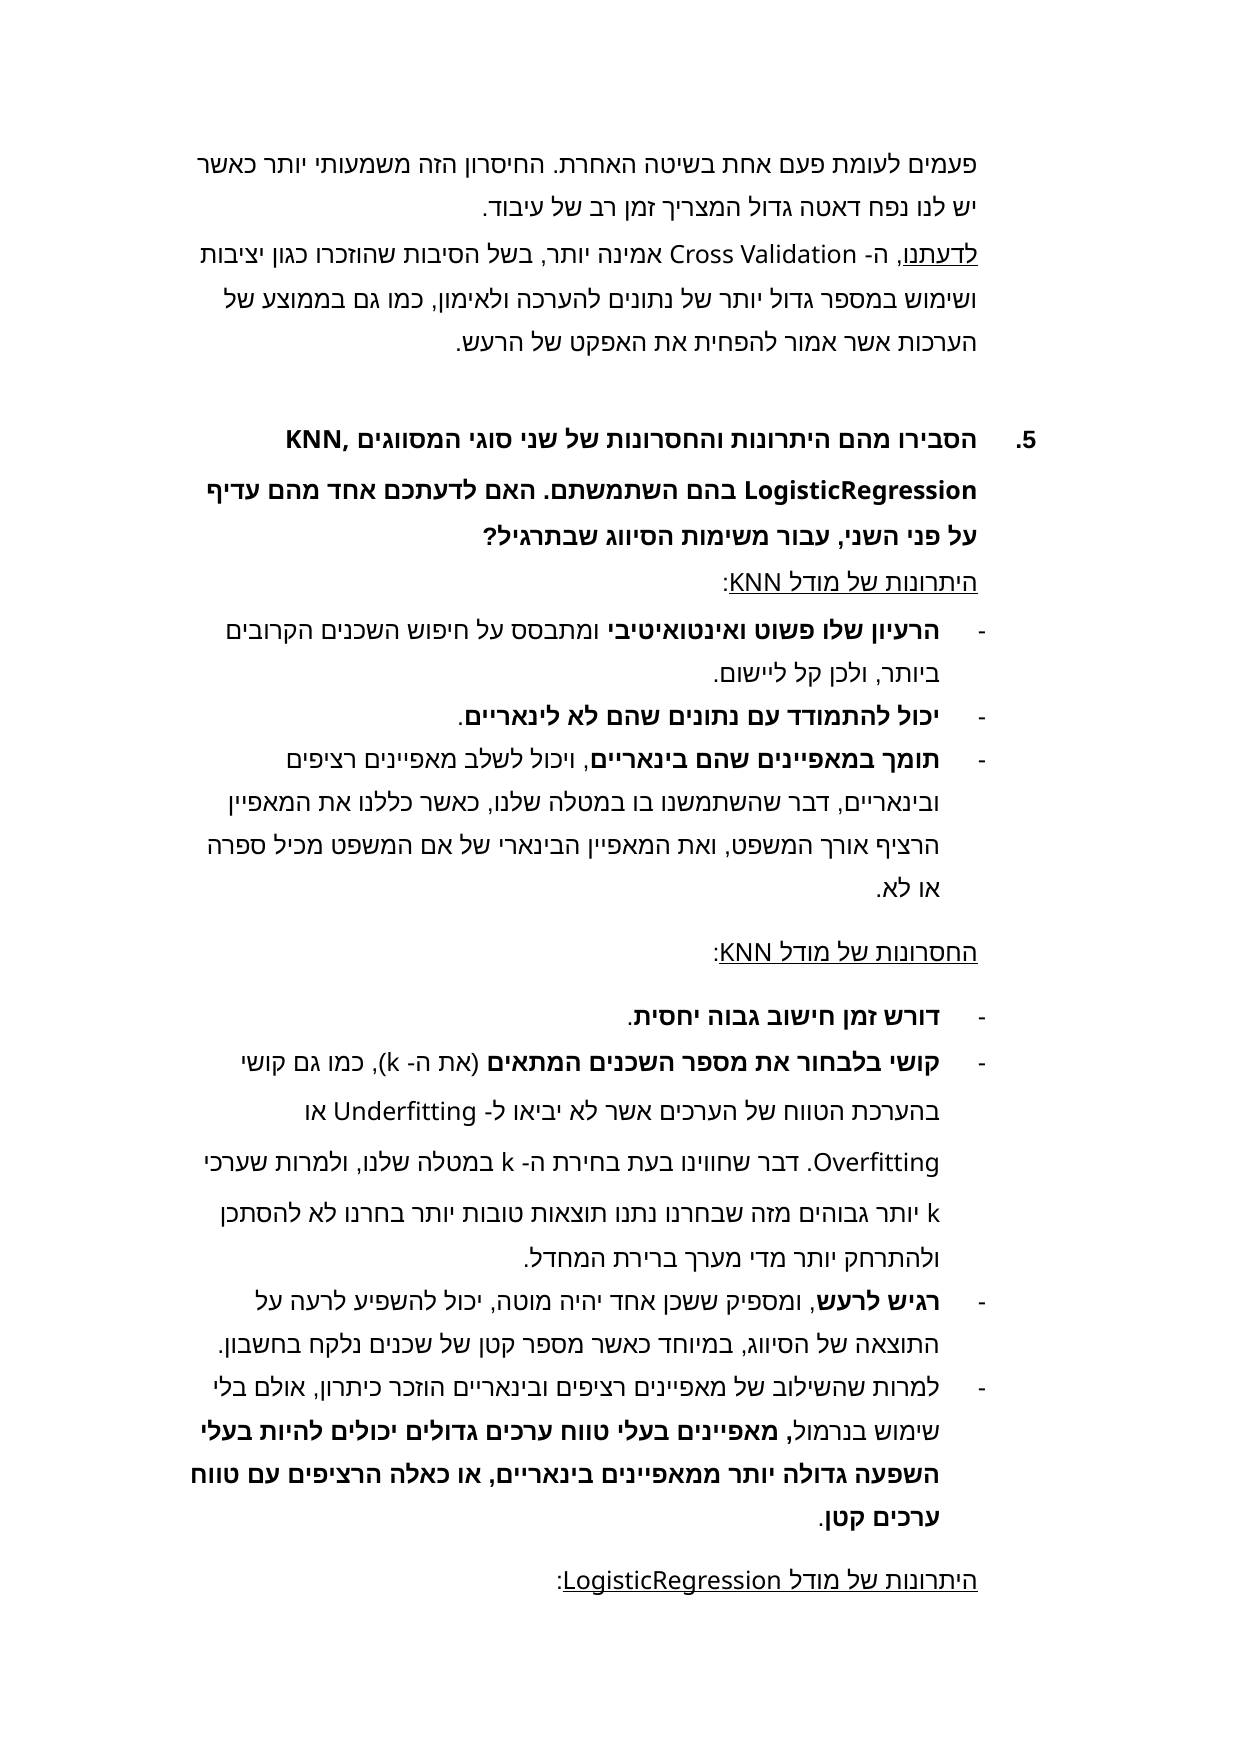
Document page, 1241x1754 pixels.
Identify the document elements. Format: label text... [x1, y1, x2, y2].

text החסרונות של מודל KNN: [187, 934, 978, 968]
list היתרונות של מודל KNN: [187, 564, 978, 599]
list דורש זמן חישוב גבוה יחסית. [187, 1002, 978, 1031]
list לדעתנו, ה- Cross Validation אמינה יותר, בשל הסיבות שהוזכרו כגון יציבות ושימוש במספר גדול יותר של נתונים להערכה ולאימון, כמו גם בממוצע של הערכות אשר אמור להפחית את האפקט של הרעש. [187, 236, 978, 357]
text היתרונות של מודל LogisticRegression: [187, 1562, 978, 1597]
list קושי בלבחור את מספר השכנים המתאים (את ה- k), כמו גם קושי בהערכת הטווח של הערכים אשר לא יביאו ל- Underfitting או Overfitting. דבר שחווינו בעת בחירת ה- k במטלה שלנו, ולמרות שערכי k יותר גבוהים מזה שבחרנו נתנו תוצאות טובות יותר בחרנו לא להסתכן ולהתרחק יותר מדי מערך ברירת המחדל. [187, 1045, 978, 1273]
list הרעיון שלו פשוט ואינטואיטיבי ומתבסס על חיפוש השכנים הקרובים ביותר, ולכן קל ליישום. [187, 616, 978, 687]
list תומך במאפיינים שהם בינאריים, ויכול לשלב מאפיינים רציפים ובינאריים, דבר שהשתמשנו בו במטלה שלנו, כאשר כללנו את המאפיין הרציף אורך המשפט, ואת המאפיין הבינארי של אם המשפט מכיל ספרה או לא. [187, 745, 978, 903]
list יכול להתמודד עם נתונים שהם לא לינאריים. [187, 702, 978, 731]
list למרות שהשילוב של מאפיינים רציפים ובינאריים הוזכר כיתרון, אולם בלי שימוש בנרמול, מאפיינים בעלי טווח ערכים גדולים יכולים להיות בעלי השפעה גדולה יותר ממאפיינים בינאריים, או כאלה הרציפים עם טווח ערכים קטן. [187, 1373, 978, 1531]
list רגיש לרעש, ומספיק ששכן אחד יהיה מוטה, יכול להשפיע לרעה על התוצאה של הסיווג, במיוחד כאשר מספר קטן של שכנים נלקח בחשבון. [187, 1287, 978, 1359]
list הסבירו מהם היתרונות והחסרונות של שני סוגי המסווגים KNN, LogisticRegression בהם השתמשתם. האם לדעתכם אחד מהם עדיף על פני השני, עבור משימות הסיווג שבתרגיל? [187, 422, 1015, 550]
